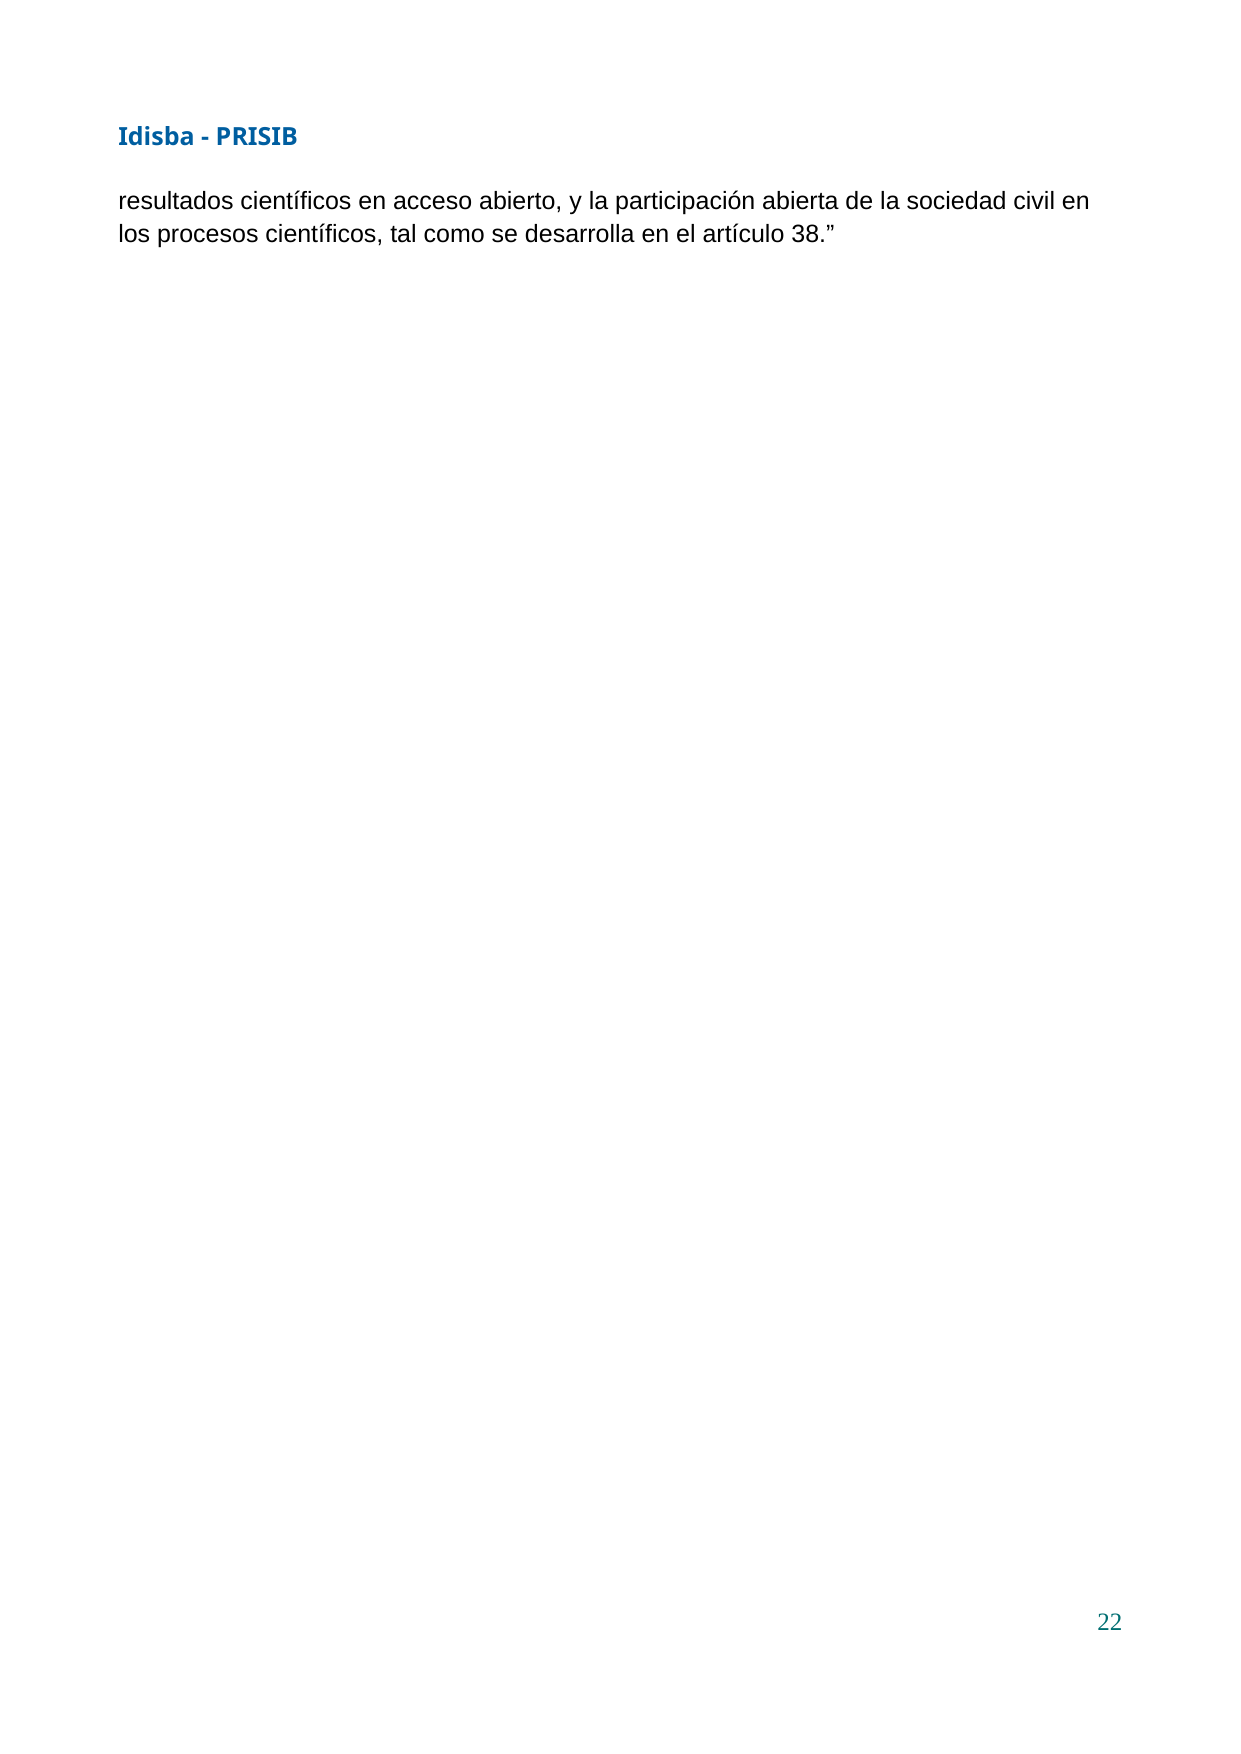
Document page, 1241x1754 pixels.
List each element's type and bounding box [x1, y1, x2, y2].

text [118, 186, 1122, 248]
